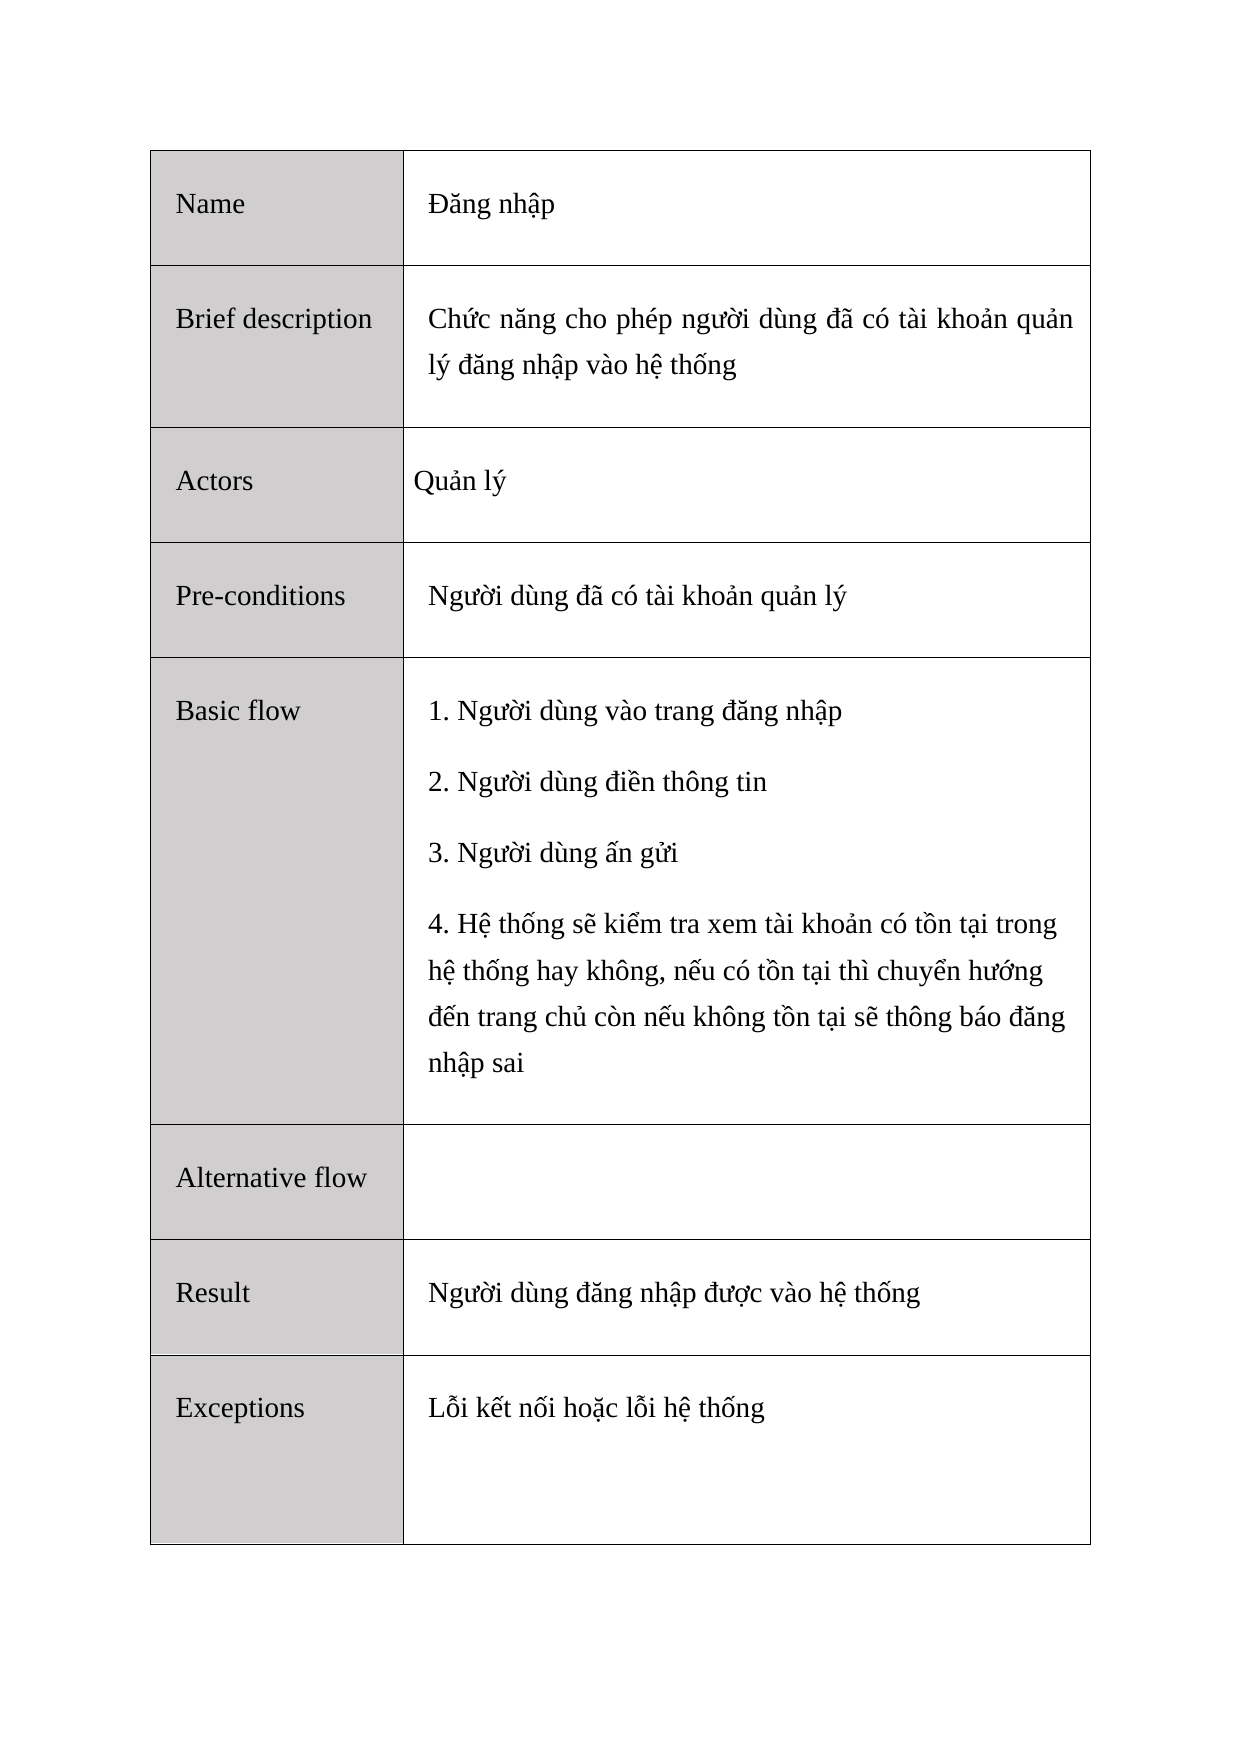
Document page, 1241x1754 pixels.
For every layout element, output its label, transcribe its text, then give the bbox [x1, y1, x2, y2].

table_cell Basic flow [151, 658, 403, 1124]
table_cell Result [151, 1240, 403, 1354]
table_cell Brief description [151, 266, 403, 426]
table_cell Người dùng đăng nhập được vào hệ thống [404, 1240, 1090, 1354]
table_cell Alternative flow [151, 1125, 403, 1239]
table_cell Exceptions [151, 1356, 403, 1543]
table_cell Pre-conditions [151, 543, 403, 657]
table_cell Chức năng cho phép người dùng đã có tài khoản quản lý đăng nhập vào hệ thống [404, 266, 1090, 426]
table_cell Name [151, 151, 403, 265]
table_cell [404, 1125, 1090, 1239]
table_cell Người dùng đã có tài khoản quản lý [404, 543, 1090, 657]
table_cell Đăng nhập [404, 151, 1090, 265]
table_cell Actors [151, 428, 403, 542]
table_cell Quản lý [404, 428, 1090, 542]
table_cell Lỗi kết nối hoặc lỗi hệ thống [404, 1356, 1090, 1543]
table_cell 1. Người dùng vào trang đăng nhập 2. Người dùng điền thông tin 3. Người dùng ấn gửi 4. Hệ thống sẽ kiểm tra xem tài khoản có tồn tại trong hệ thống hay không, nếu có tồn tại thì chuyển hướng đến trang chủ còn nếu không tồn tại sẽ thông báo đăng nhập sai [404, 658, 1090, 1124]
